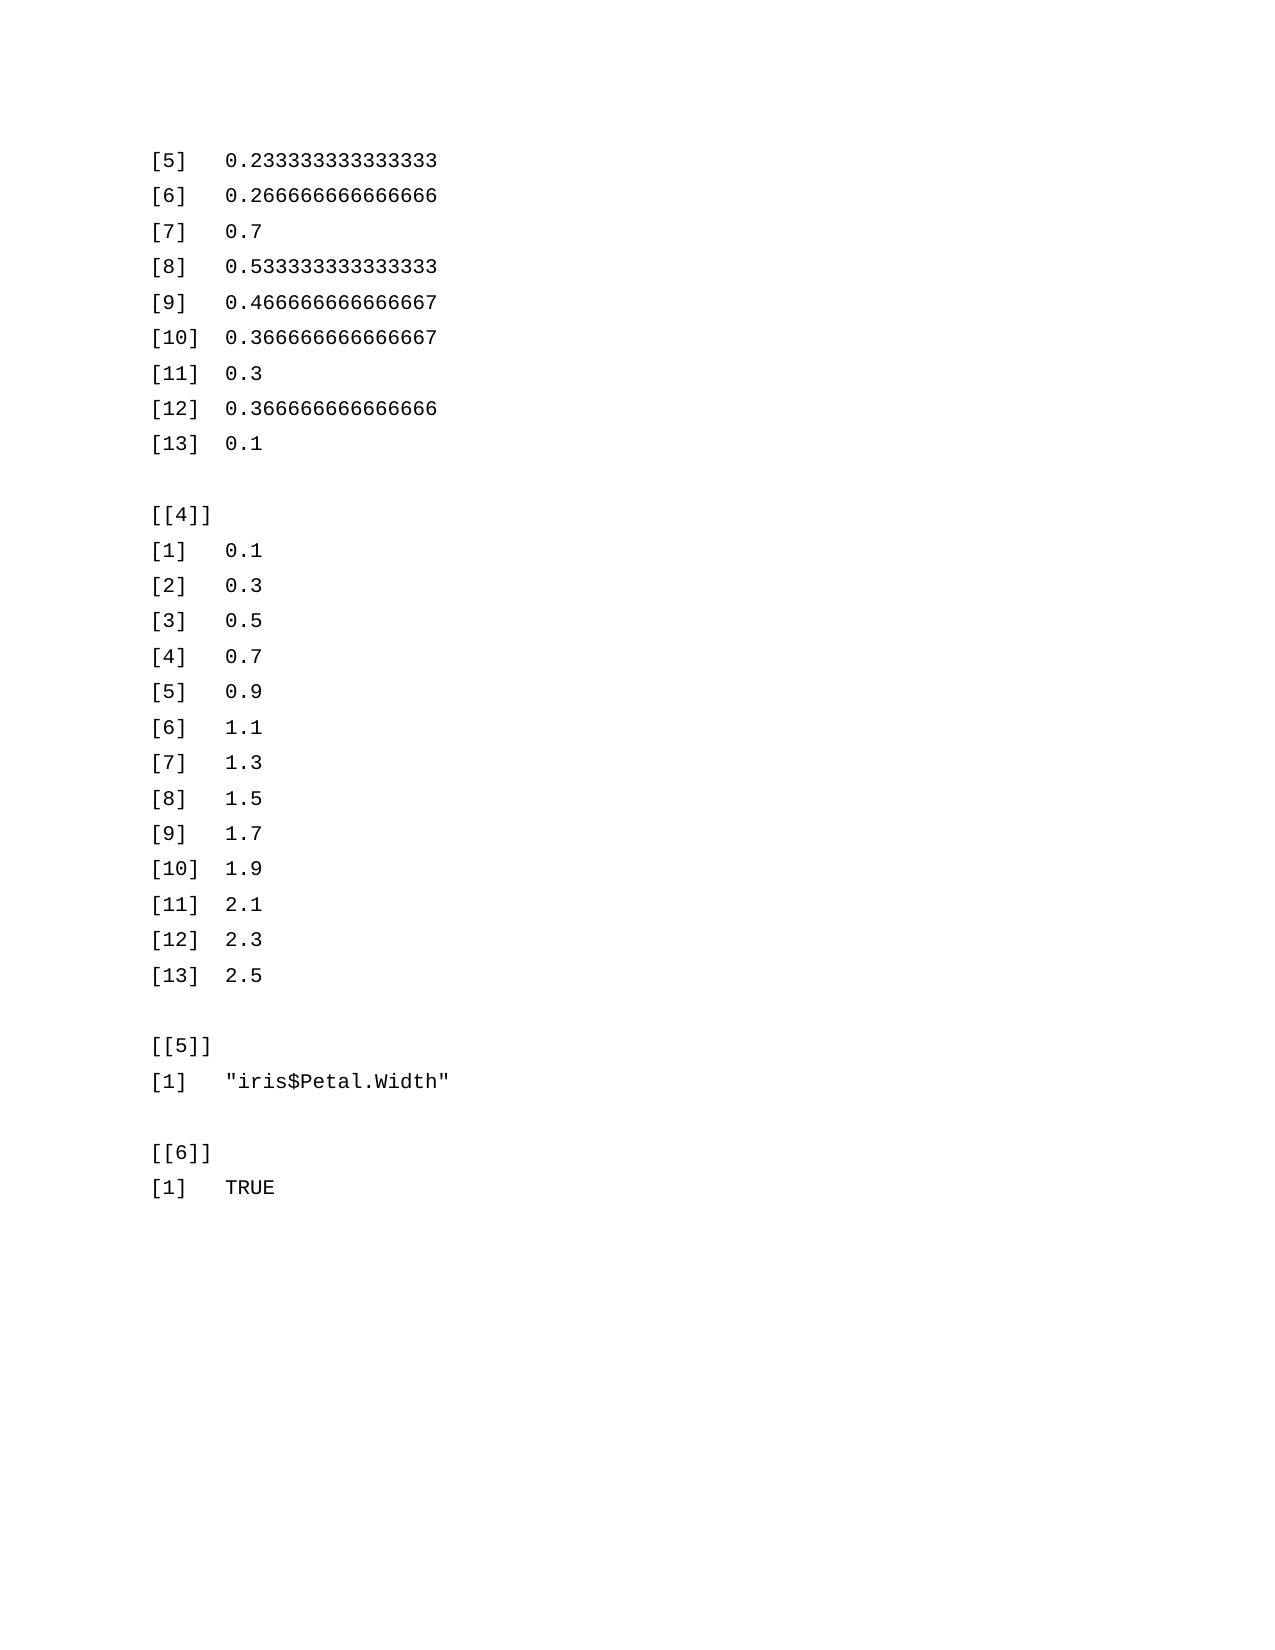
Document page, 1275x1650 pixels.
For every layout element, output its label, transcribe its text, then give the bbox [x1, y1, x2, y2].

text [9] 1.7 [150, 823, 1125, 847]
text [6] 1.1 [150, 717, 1125, 740]
text [[6]] [150, 1142, 1125, 1165]
text [7] 1.3 [150, 752, 1125, 776]
text [10] 0.366666666666667 [150, 327, 1125, 351]
text [8] 0.533333333333333 [150, 256, 1125, 280]
text [12] 2.3 [150, 929, 1125, 953]
text [13] 0.1 [150, 433, 1125, 457]
text [6] 0.266666666666666 [150, 185, 1125, 209]
text [13] 2.5 [150, 964, 1125, 988]
text [1] 0.1 [150, 539, 1125, 563]
text [11] 0.3 [150, 362, 1125, 386]
text [11] 2.1 [150, 894, 1125, 917]
text [[4]] [150, 504, 1125, 528]
text [5] 0.233333333333333 [150, 150, 1125, 174]
text [2] 0.3 [150, 575, 1125, 599]
text [1] "iris$Petal.Width" [150, 1071, 1125, 1094]
text [12] 0.366666666666666 [150, 398, 1125, 422]
text [10] 1.9 [150, 858, 1125, 882]
text [5] 0.9 [150, 681, 1125, 705]
text [8] 1.5 [150, 787, 1125, 811]
text [7] 0.7 [150, 221, 1125, 244]
text [4] 0.7 [150, 646, 1125, 669]
text [3] 0.5 [150, 610, 1125, 634]
text [9] 0.466666666666667 [150, 292, 1125, 315]
text [[5]] [150, 1035, 1125, 1059]
text [1] TRUE [150, 1177, 1125, 1201]
